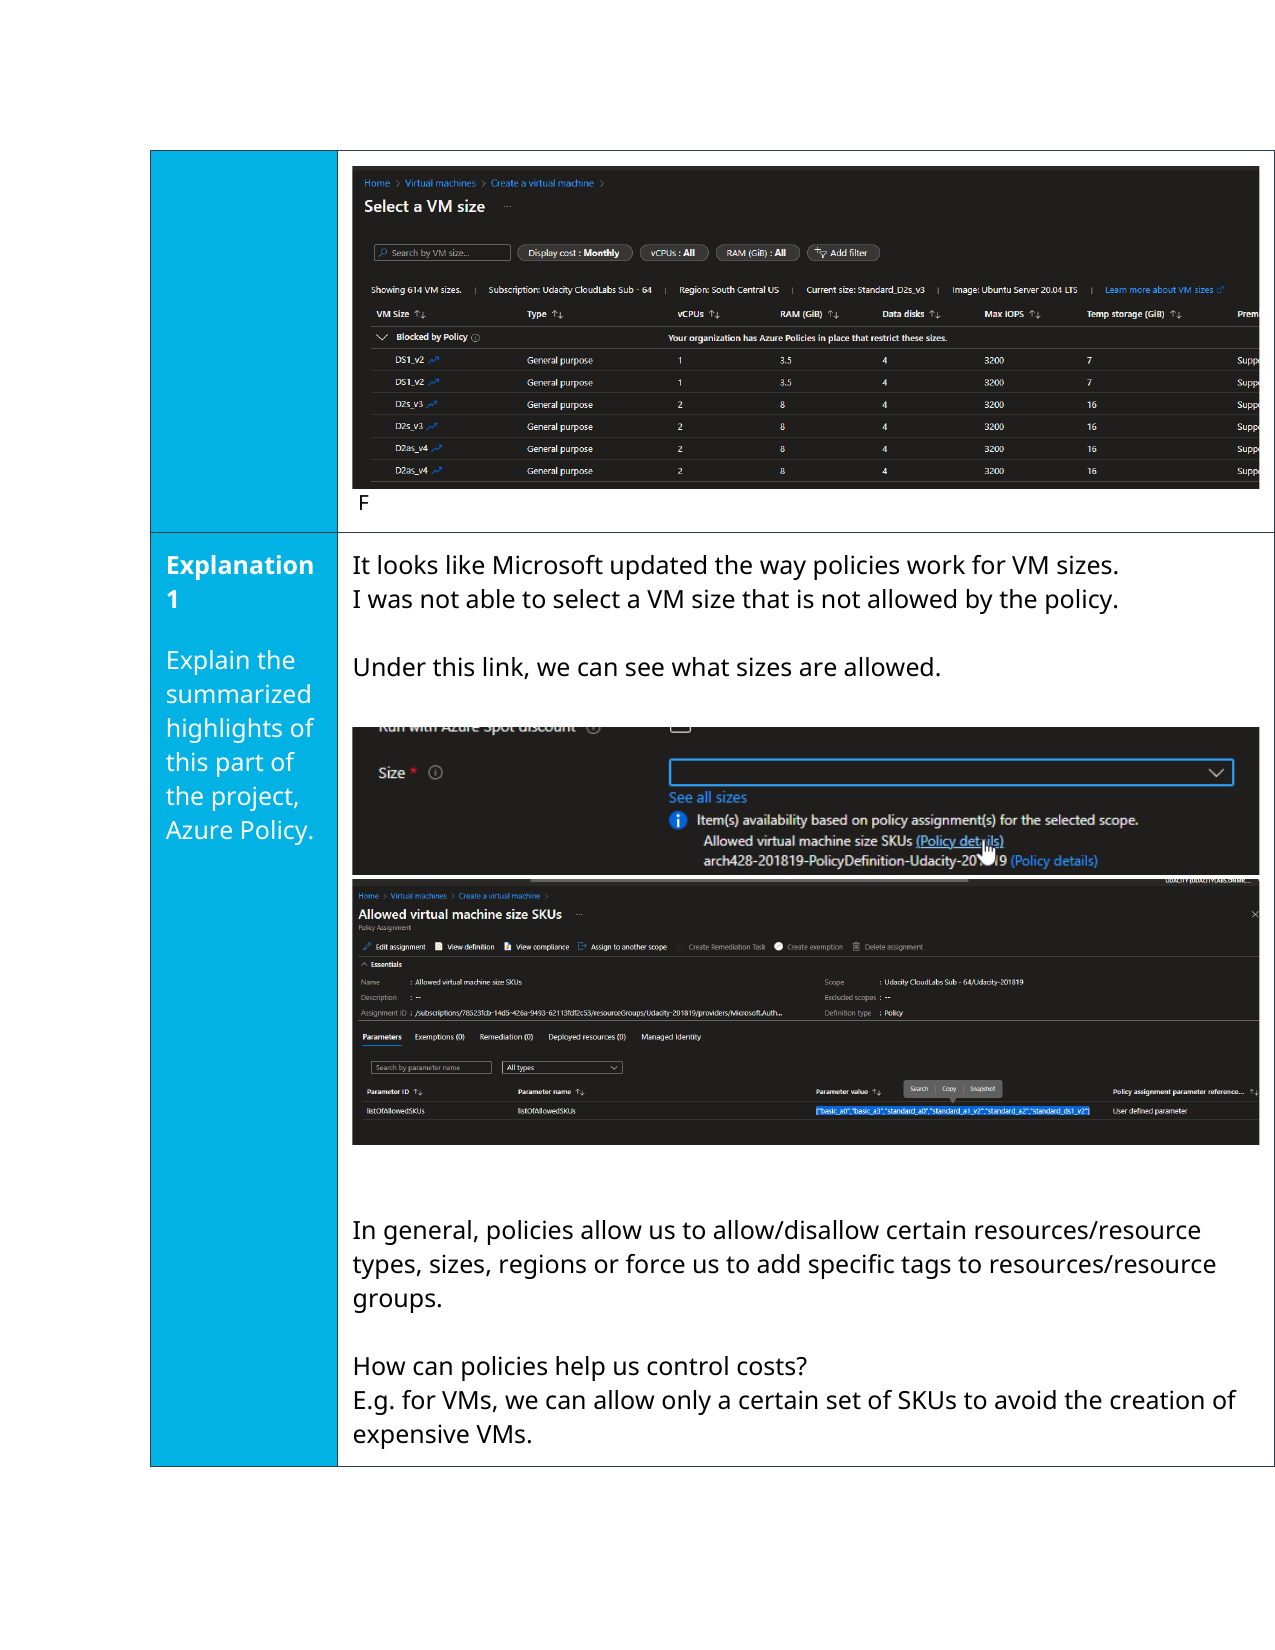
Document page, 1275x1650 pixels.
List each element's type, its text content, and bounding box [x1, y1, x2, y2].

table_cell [151, 533, 337, 1466]
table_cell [151, 151, 337, 532]
picture [352, 727, 1260, 875]
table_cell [338, 533, 1274, 1466]
picture [352, 166, 1260, 489]
table_cell F [338, 151, 1274, 532]
picture [352, 879, 1260, 1145]
